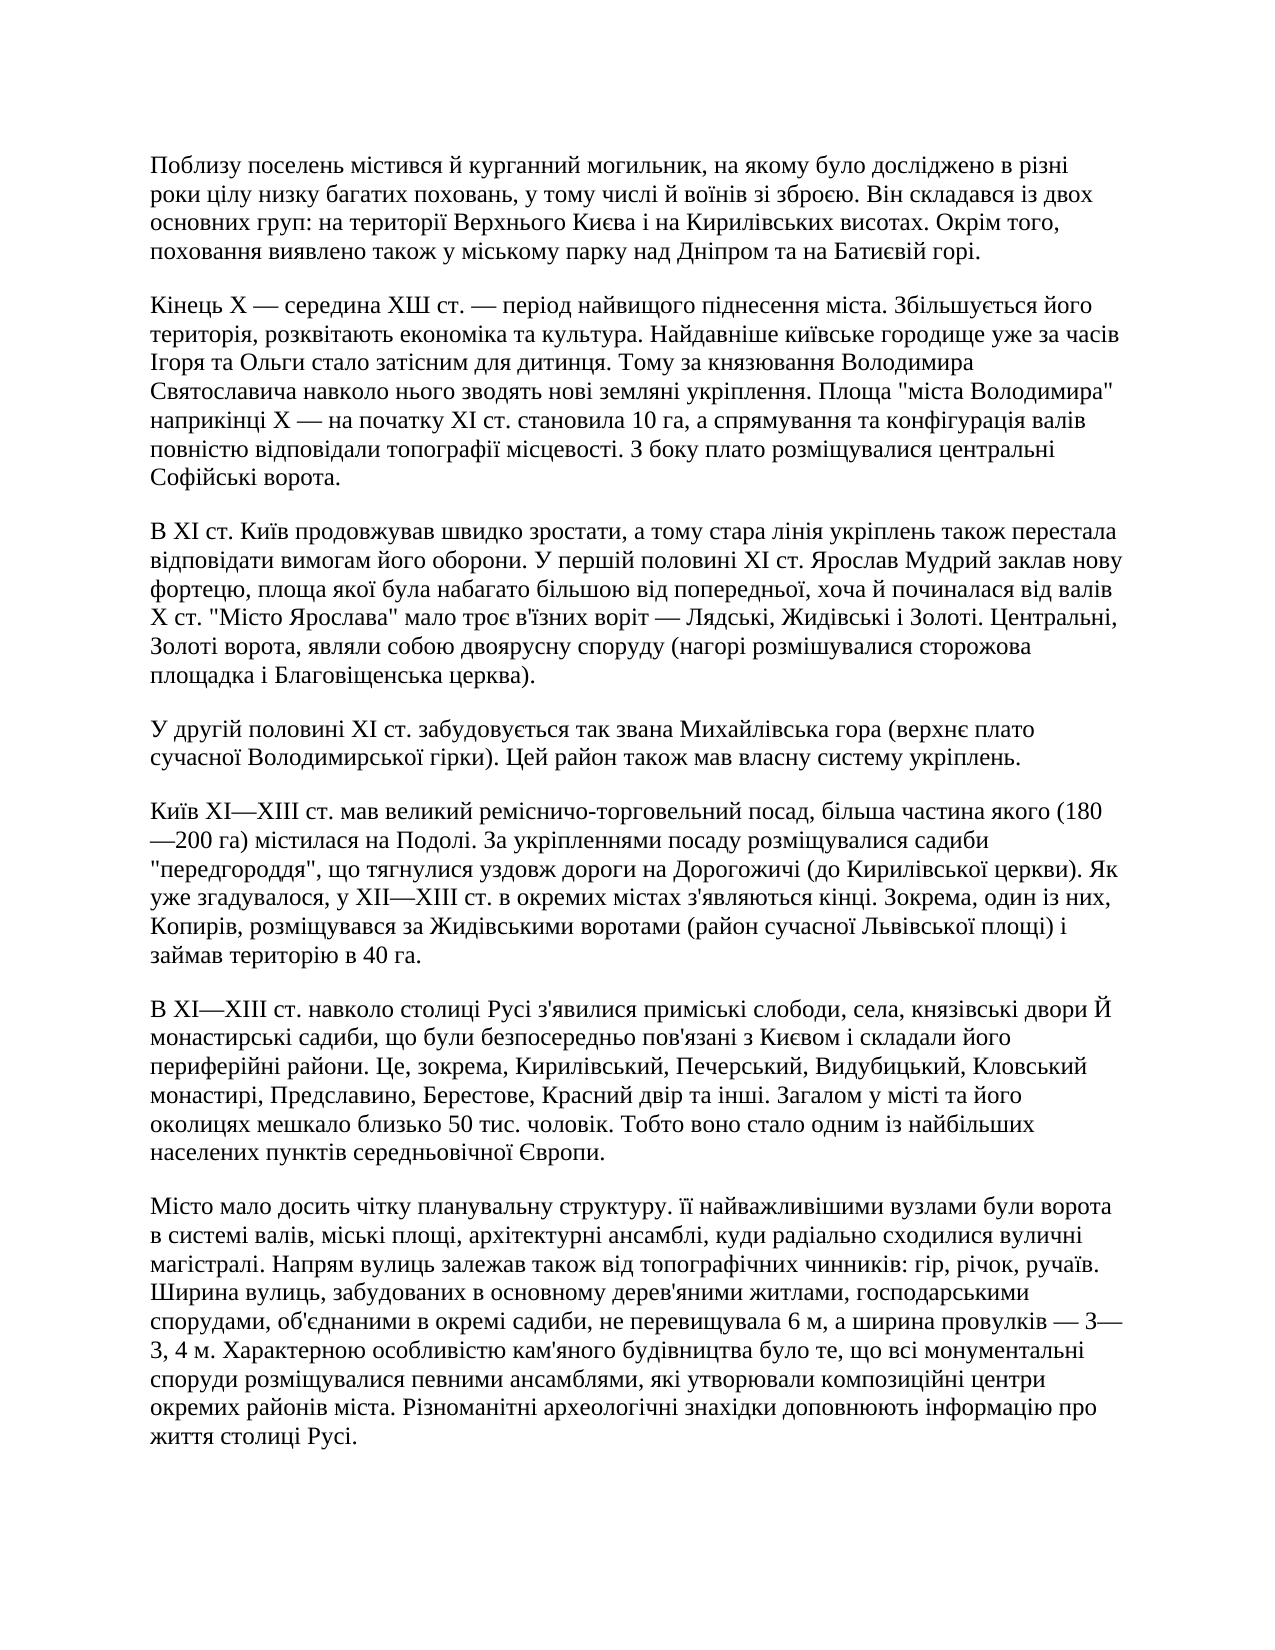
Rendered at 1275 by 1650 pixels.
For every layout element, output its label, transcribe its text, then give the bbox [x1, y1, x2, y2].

text Поблизу поселень містився й курганний могильник, на якому було досліджено в різні роки цілу низку багатих поховань, у тому числі й воїнів зі зброєю. Він складався із двох основних груп: на території Верхнього Києва і на Кирилівських висотах. Окрім того, поховання виявлено також у міському парку над Дніпром та на Батиєвій горі. [150, 150, 1125, 265]
text Місто мало досить чітку планувальну структуру. її найважливішими вузлами були ворота в системі валів, міські площі, архітектурні ансамблі, куди радіально сходилися вуличні магістралі. Напрям вулиць залежав також від топографічних чинників: гір, річок, ручаїв. Ширина вулиць, забудованих в основному дерев'яними житлами, господарськими спорудами, об'єднаними в окремі садиби, не перевищувала 6 м, а ширина провулків — З—3, 4 м. Характерною особливістю кам'яного будівництва було те, що всі монументальні споруди розміщувалися певними ансамблями, які утворювали композиційні центри окремих районів міста. Різноманітні археологічні знахідки доповнюють інформацію про життя столиці Русі. [150, 1191, 1125, 1450]
text В XI ст. Київ продовжував швидко зростати, а тому стара лінія укріплень також перестала відповідати вимогам його оборони. У першій половині XI ст. Ярослав Мудрий заклав нову фортецю, площа якої була набагато більшою від попередньої, хоча й починалася від валів X ст. "Місто Ярослава" мало троє в'їзних воріт — Лядські, Жидівські і Золоті. Центральні, Золоті ворота, являли собою двоярусну споруду (нагорі розмішувалися сторожова площадка і Благовіщенська церква). [150, 516, 1125, 689]
text Кінець X — середина ХШ ст. — період найвищого піднесення міста. Збільшується його територія, розквітають економіка та культура. Найдавніше київське городище уже за часів Ігоря та Ольги стало затісним для дитинця. Тому за князювання Володимира Святославича навколо нього зводять нові земляні укріплення. Площа "міста Володимира" наприкінці X — на початку XI ст. становила 10 га, а спрямування та конфігурація валів повністю відповідали топографії місцевості. З боку плато розміщувалися центральні Софійські ворота. [150, 290, 1125, 491]
text В XI—XIII ст. навколо столиці Русі з'явилися приміські слободи, села, князівські двори Й монастирські садиби, що були безпосередньо пов'язані з Києвом і складали його периферійні райони. Це, зокрема, Кирилівський, Печерський, Видубицький, Кловський монастирі, Предславино, Берестове, Красний двір та інші. Загалом у місті та його околицях мешкало близько 50 тис. чоловік. Тобто воно стало одним із найбільших населених пунктів середньовічної Європи. [150, 994, 1125, 1166]
text У другій половині XI ст. забудовується так звана Михайлівська гора (верхнє плато сучасної Володимирської гірки). Цей район також мав власну систему укріплень. [150, 714, 1125, 771]
text Київ XI—XIII ст. мав великий ремісничо-торговельний посад, більша частина якого (180—200 га) містилася на Подолі. За укріпленнями посаду розміщувалися садиби "передгороддя", що тягнулися уздовж дороги на Дорогожичі (до Кирилівської церкви). Як уже згадувалося, у XII—XIII ст. в окремих містах з'являються кінці. Зокрема, один із них, Копирів, розміщувався за Жидівськими воротами (район сучасної Львівської площі) і займав територію в 40 га. [150, 796, 1125, 969]
